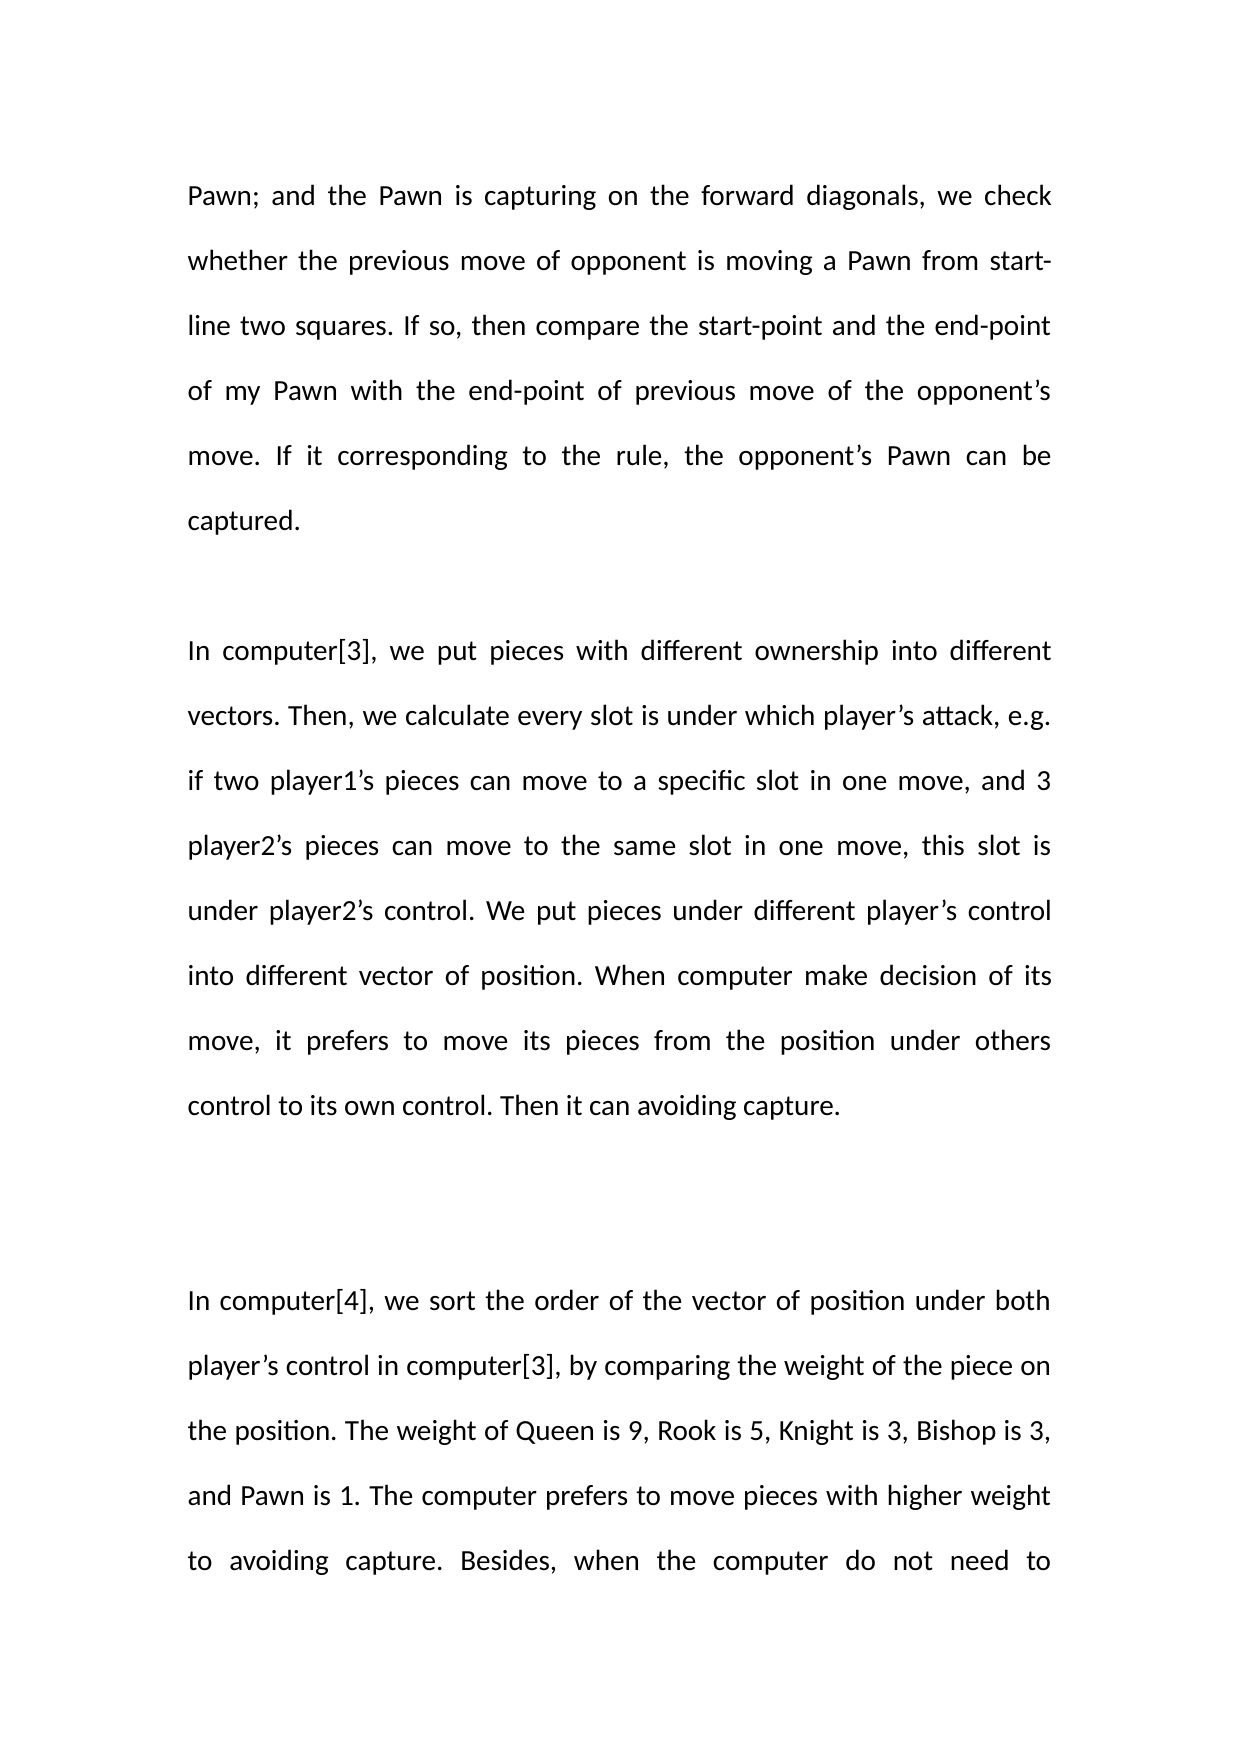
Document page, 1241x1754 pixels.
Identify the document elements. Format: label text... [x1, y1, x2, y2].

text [187, 162, 1053, 552]
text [187, 1267, 1053, 1592]
text In computer[3], we put pieces with different ownership into different vectors. Then, we calculate every slot is under which player’s attack, e.g. if two player1’s pieces can move to a specific slot in one move, and 3 player2’s pieces can move to the same slot in one move, this slot is under player2’s control. We put pieces under different player’s control into different vector of position. When computer make decision of its move, it prefers to move its pieces from the position under others control to its own control. Then it can avoiding capture. [187, 617, 1053, 1137]
